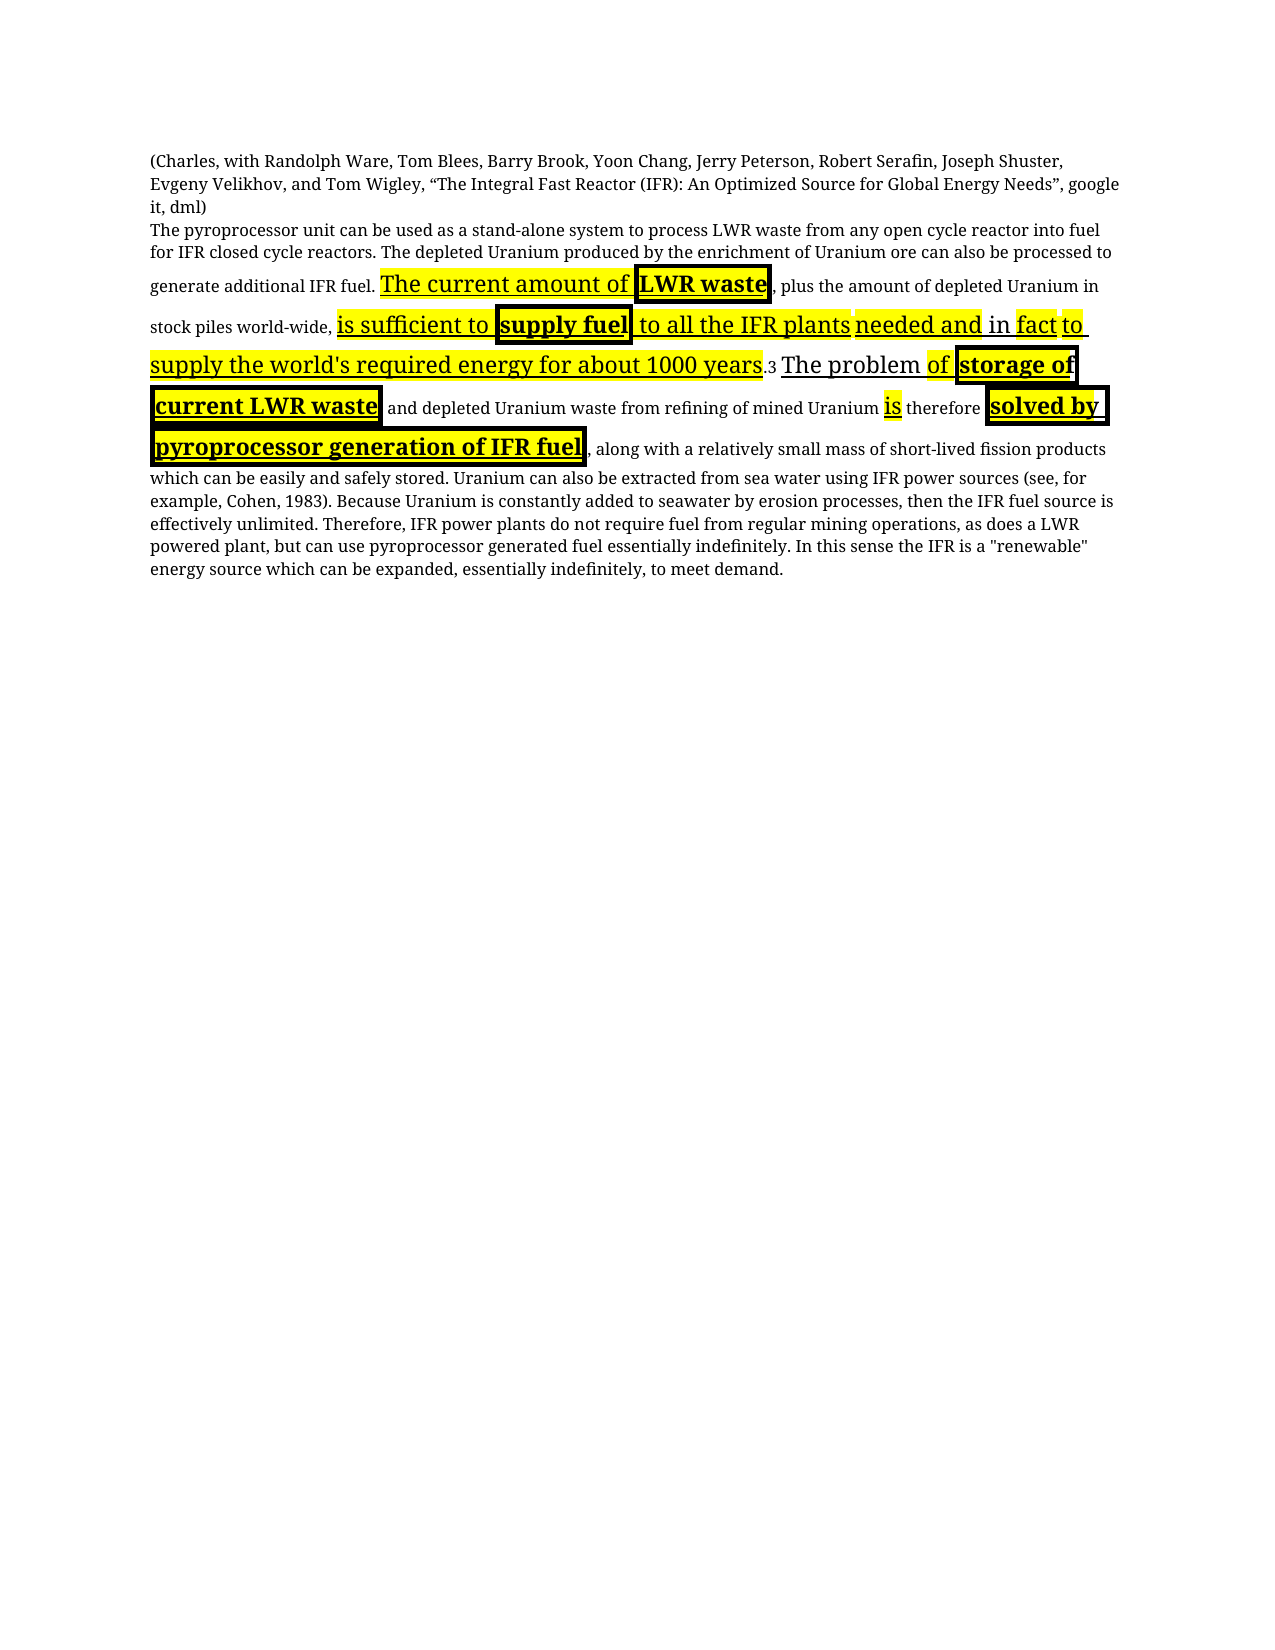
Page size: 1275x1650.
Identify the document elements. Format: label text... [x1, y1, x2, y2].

text (Charles, with Randolph Ware, Tom Blees, Barry Brook, Yoon Chang, Jerry Peterson, Robert Serafin, Joseph Shuster, Evgeny Velikhov, and Tom Wigley, “The Integral Fast Reactor (IFR): An Optimized Source for Global Energy Needs”, google it, dml) [150, 150, 1125, 218]
text The pyroprocessor unit can be used as a stand-alone system to process LWR waste from any open cycle reactor into fuel for IFR closed cycle reactors. The depleted Uranium produced by the enrichment of Uranium ore can also be processed to generate additional IFR fuel. The current amount of LWR waste, plus the amount of depleted Uranium in stock piles world-wide, is sufficient to supply fuel to all the IFR plants needed and in fact to supply the world's required energy for about 1000 years.3 The problem of storage of current LWR waste and depleted Uranium waste from refining of mined Uranium is therefore solved by pyroprocessor generation of IFR fuel, along with a relatively small mass of short-lived fission products which can be easily and safely stored. Uranium can also be extracted from sea water using IFR power sources (see, for example, Cohen, 1983). Because Uranium is constantly added to seawater by erosion processes, then the IFR fuel source is effectively unlimited. Therefore, IFR power plants do not require fuel from regular mining operations, as does a LWR powered plant, but can use pyroprocessor generated fuel essentially indefinitely. In this sense the IFR is a "renewable" energy source which can be expanded, essentially indefinitely, to meet demand. [150, 218, 1125, 580]
